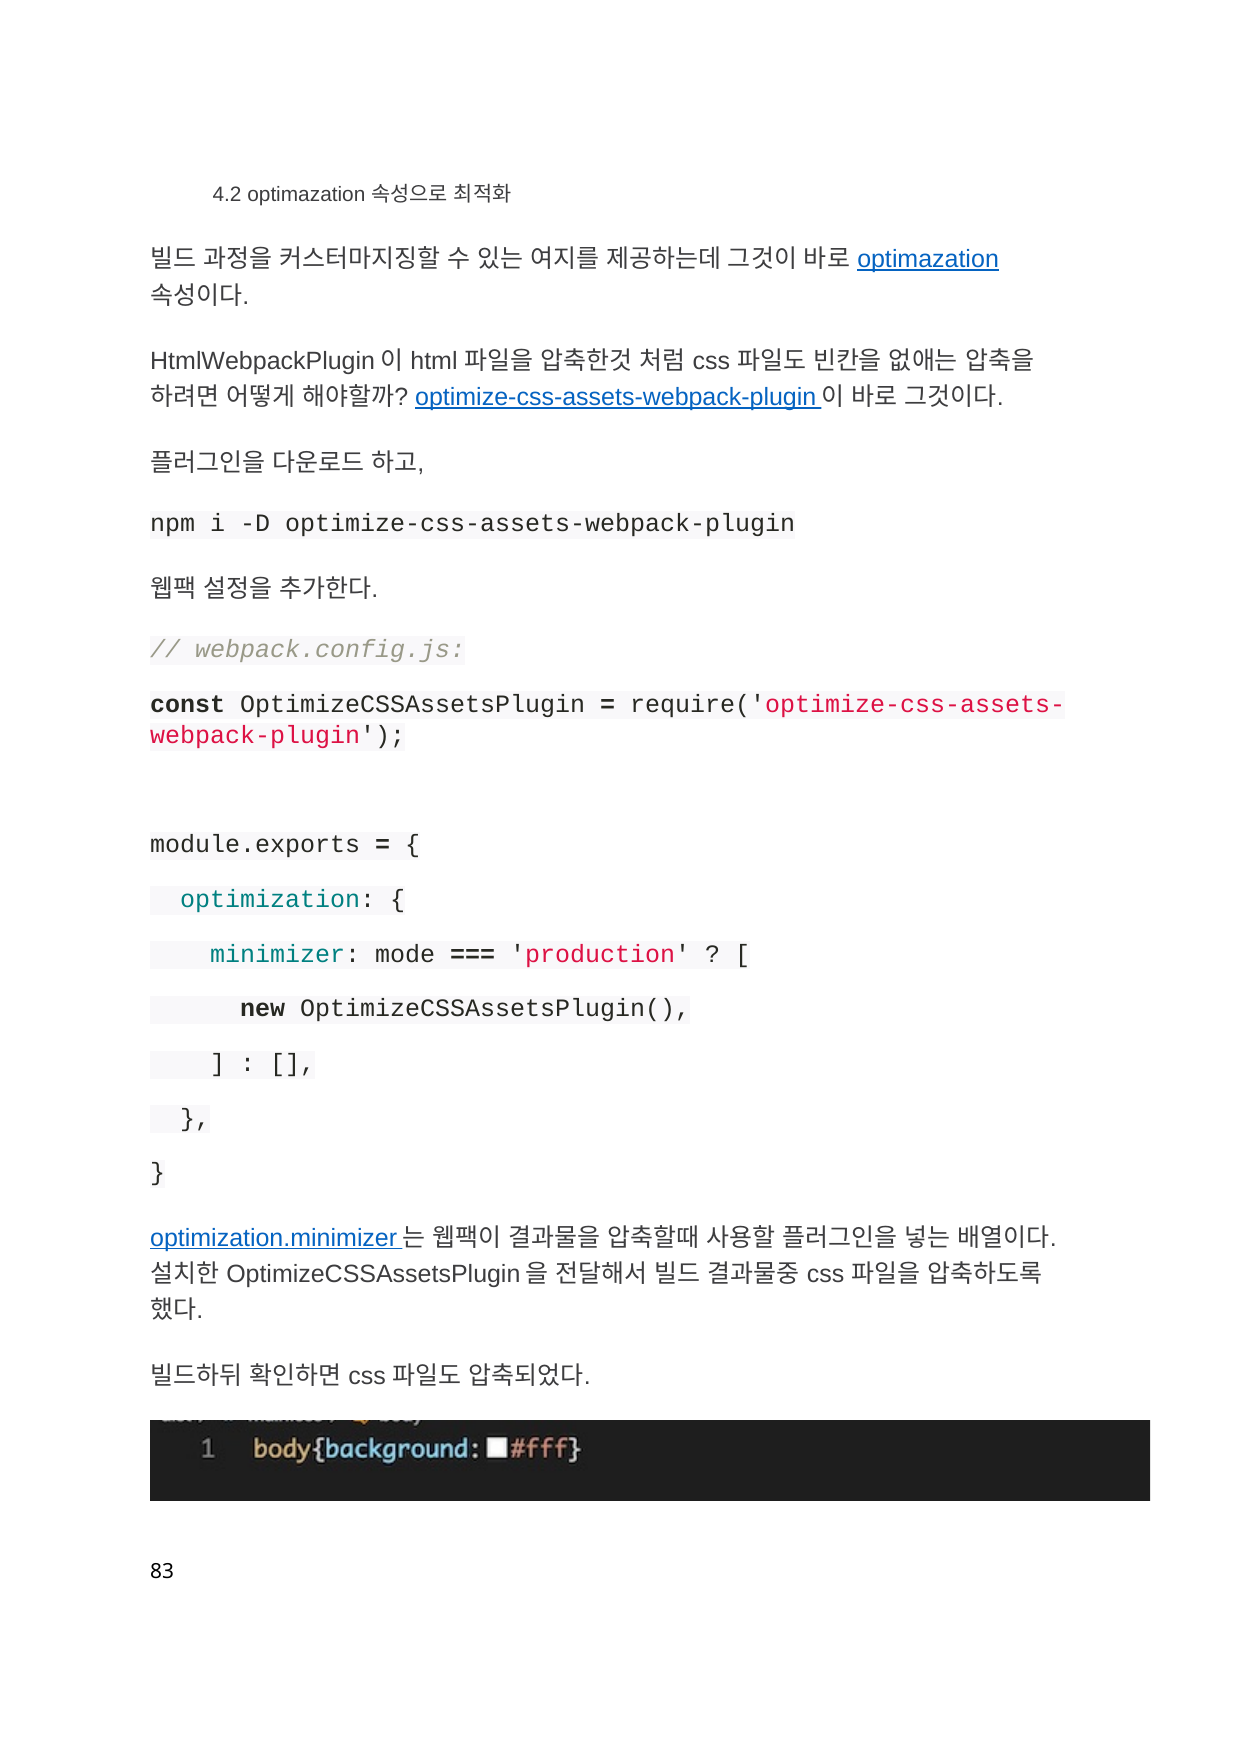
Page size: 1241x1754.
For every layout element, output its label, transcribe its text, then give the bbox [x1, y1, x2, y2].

text 빌드 과정을 커스터마지징할 수 있는 여지를 제공하는데 그것이 바로 optimazation 속성이다. [150, 239, 1090, 311]
text minimizer: mode === 'production' ? [ [150, 938, 1090, 969]
text }, [150, 1102, 1090, 1133]
text new OptimizeCSSAssetsPlugin(), [150, 993, 1090, 1024]
text 빌드하뒤 확인하면 css 파일도 압축되었다. [150, 1355, 1090, 1392]
text optimization: { [150, 883, 1090, 915]
text ] : [], [150, 1048, 1090, 1079]
text } [150, 1157, 1090, 1188]
text HtmlWebpackPlugin이 html 파일을 압축한것 처럼 css 파일도 빈칸을 없애는 압축을 하려면 어떻게 해야할까? optimize-css-assets-webpack-plugin이 바로 그것이다. [150, 341, 1090, 413]
text module.exports = { [150, 829, 1090, 860]
text optimization.minimizer는 웹팩이 결과물을 압축할때 사용할 플러그인을 넣는 배열이다. 설치한 OptimizeCSSAssetsPlugin을 전달해서 빌드 결과물중 css 파일을 압축하도록 했다. [150, 1217, 1090, 1326]
picture [150, 1420, 1150, 1501]
text 플러그인을 다운로드 하고, [150, 442, 1090, 478]
text 웹팩 설정을 추가한다. [150, 568, 1090, 604]
text const OptimizeCSSAssetsPlugin = require('optimize-css-assets-webpack-plugin'); [150, 688, 1090, 751]
subtitle 4.2 optimazation 속성으로 최적화 [212, 177, 1090, 207]
text // webpack.config.js: [150, 633, 1090, 665]
text npm i -D optimize-css-assets-webpack-plugin [150, 508, 1090, 539]
